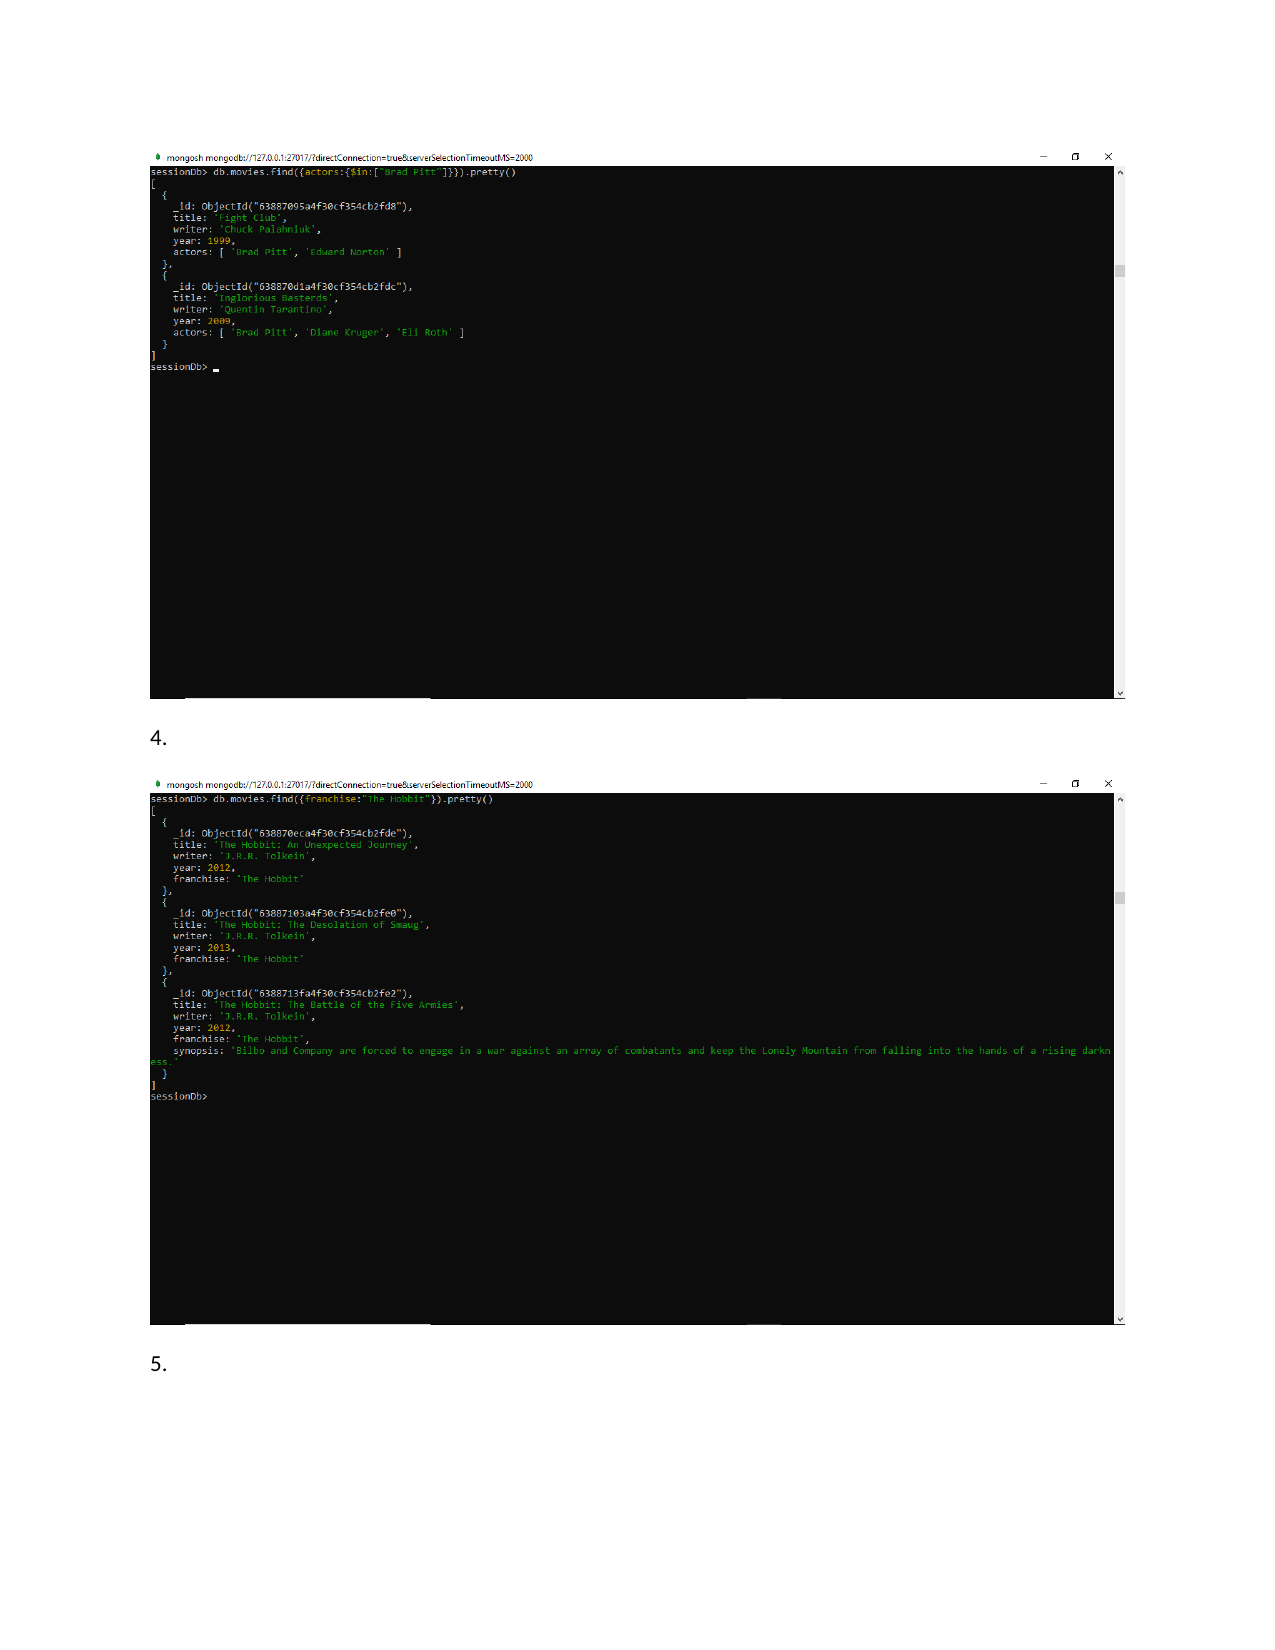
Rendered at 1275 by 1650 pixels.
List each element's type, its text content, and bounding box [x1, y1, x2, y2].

picture [150, 776, 1125, 1325]
text 5. [150, 1349, 1125, 1377]
picture [150, 150, 1125, 699]
text 4. [150, 723, 1125, 751]
